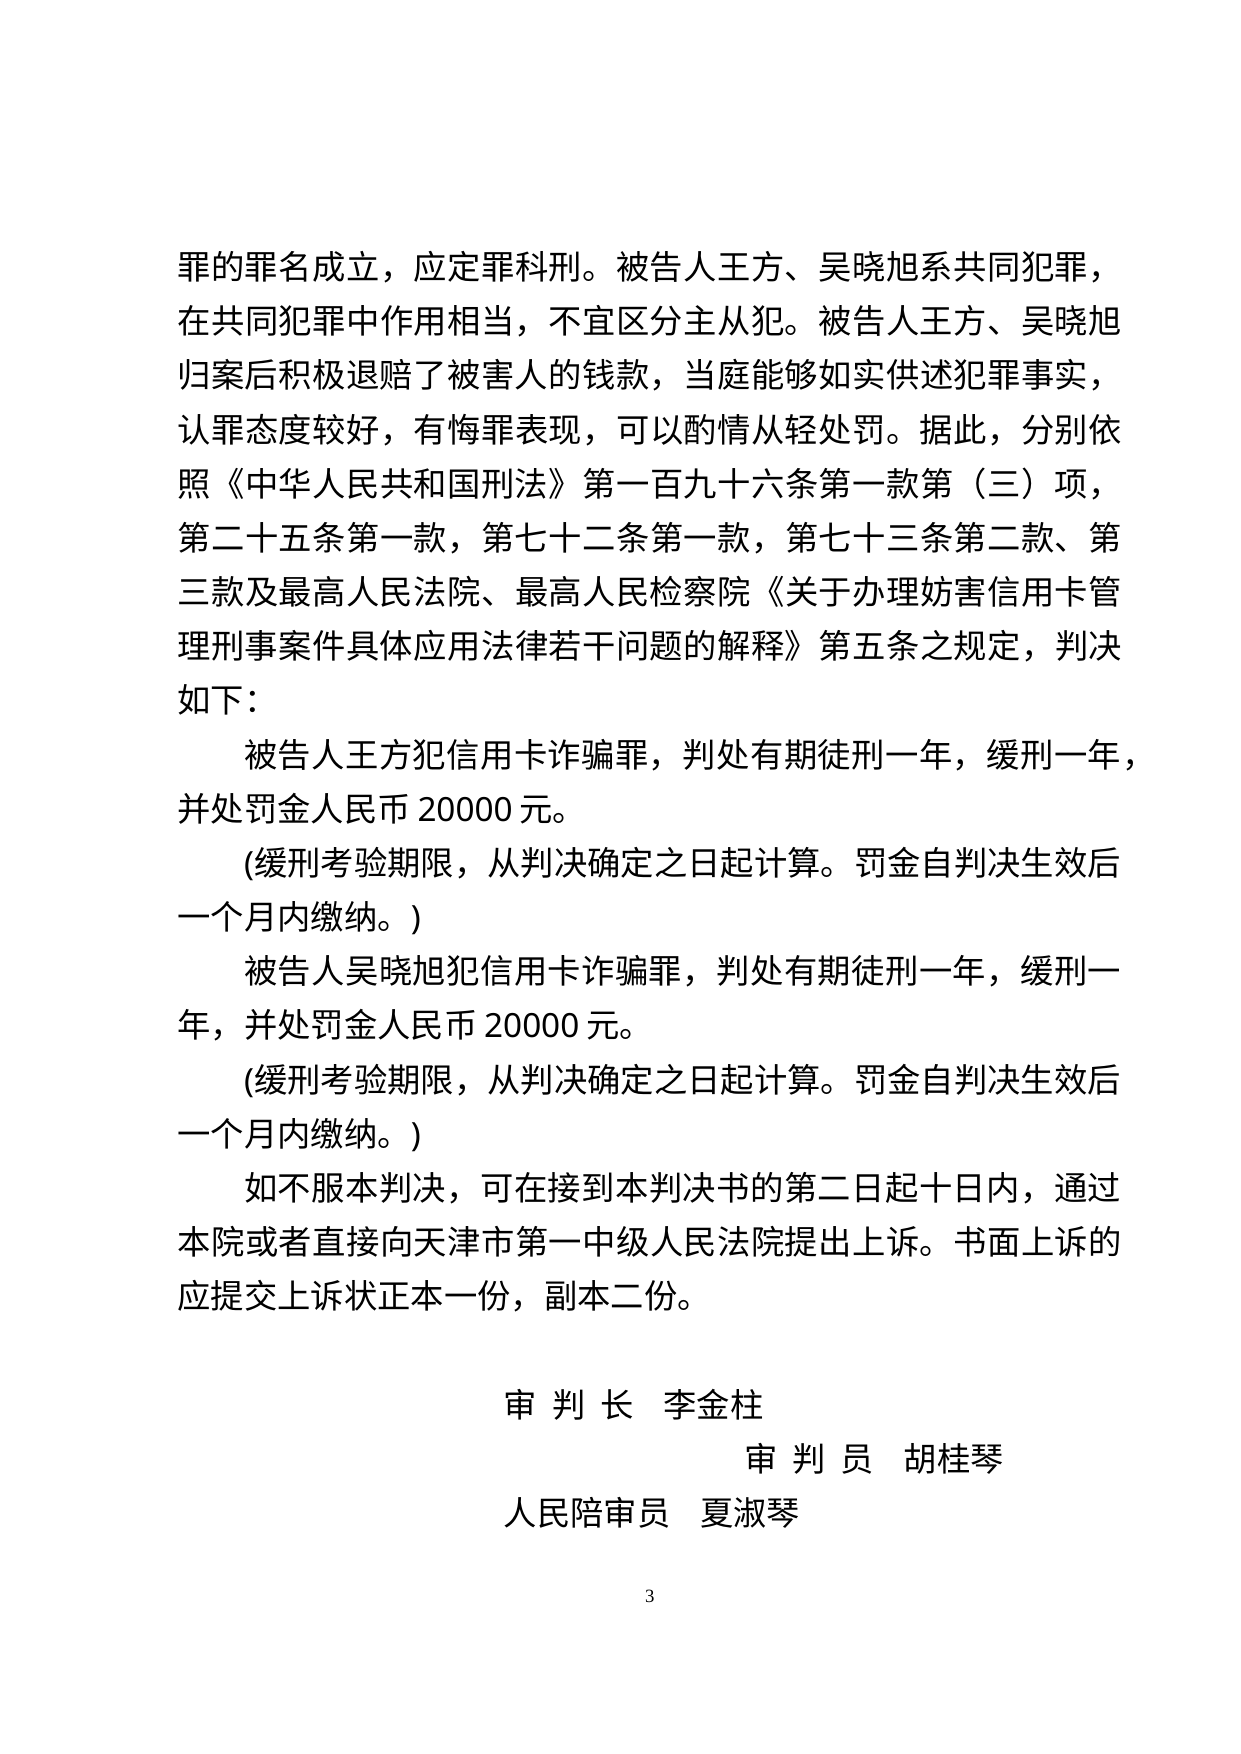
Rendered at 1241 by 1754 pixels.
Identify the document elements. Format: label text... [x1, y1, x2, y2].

text 审 判 长 李金柱 [177, 1374, 1122, 1428]
text 审 判 员 胡桂琴 [177, 1428, 1122, 1482]
text 被告人吴晓旭犯信用卡诈骗罪，判处有期徒刑一年，缓刑一年，并处罚金人民币20000元。 [177, 940, 1122, 1049]
text (缓刑考验期限，从判决确定之日起计算。罚金自判决生效后一个月内缴纳。) [177, 1049, 1122, 1157]
text 被告人王方犯信用卡诈骗罪，判处有期徒刑一年，缓刑一年，并处罚金人民币20000元。 [177, 724, 1122, 832]
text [177, 236, 1122, 724]
text 如不服本判决，可在接到本判决书的第二日起十日内，通过本院或者直接向天津市第一中级人民法院提出上诉。书面上诉的，应提交上诉状正本一份，副本二份。 [177, 1157, 1122, 1319]
text (缓刑考验期限，从判决确定之日起计算。罚金自判决生效后一个月内缴纳。) [177, 832, 1122, 940]
text 人民陪审员 夏淑琴 [177, 1482, 1122, 1536]
